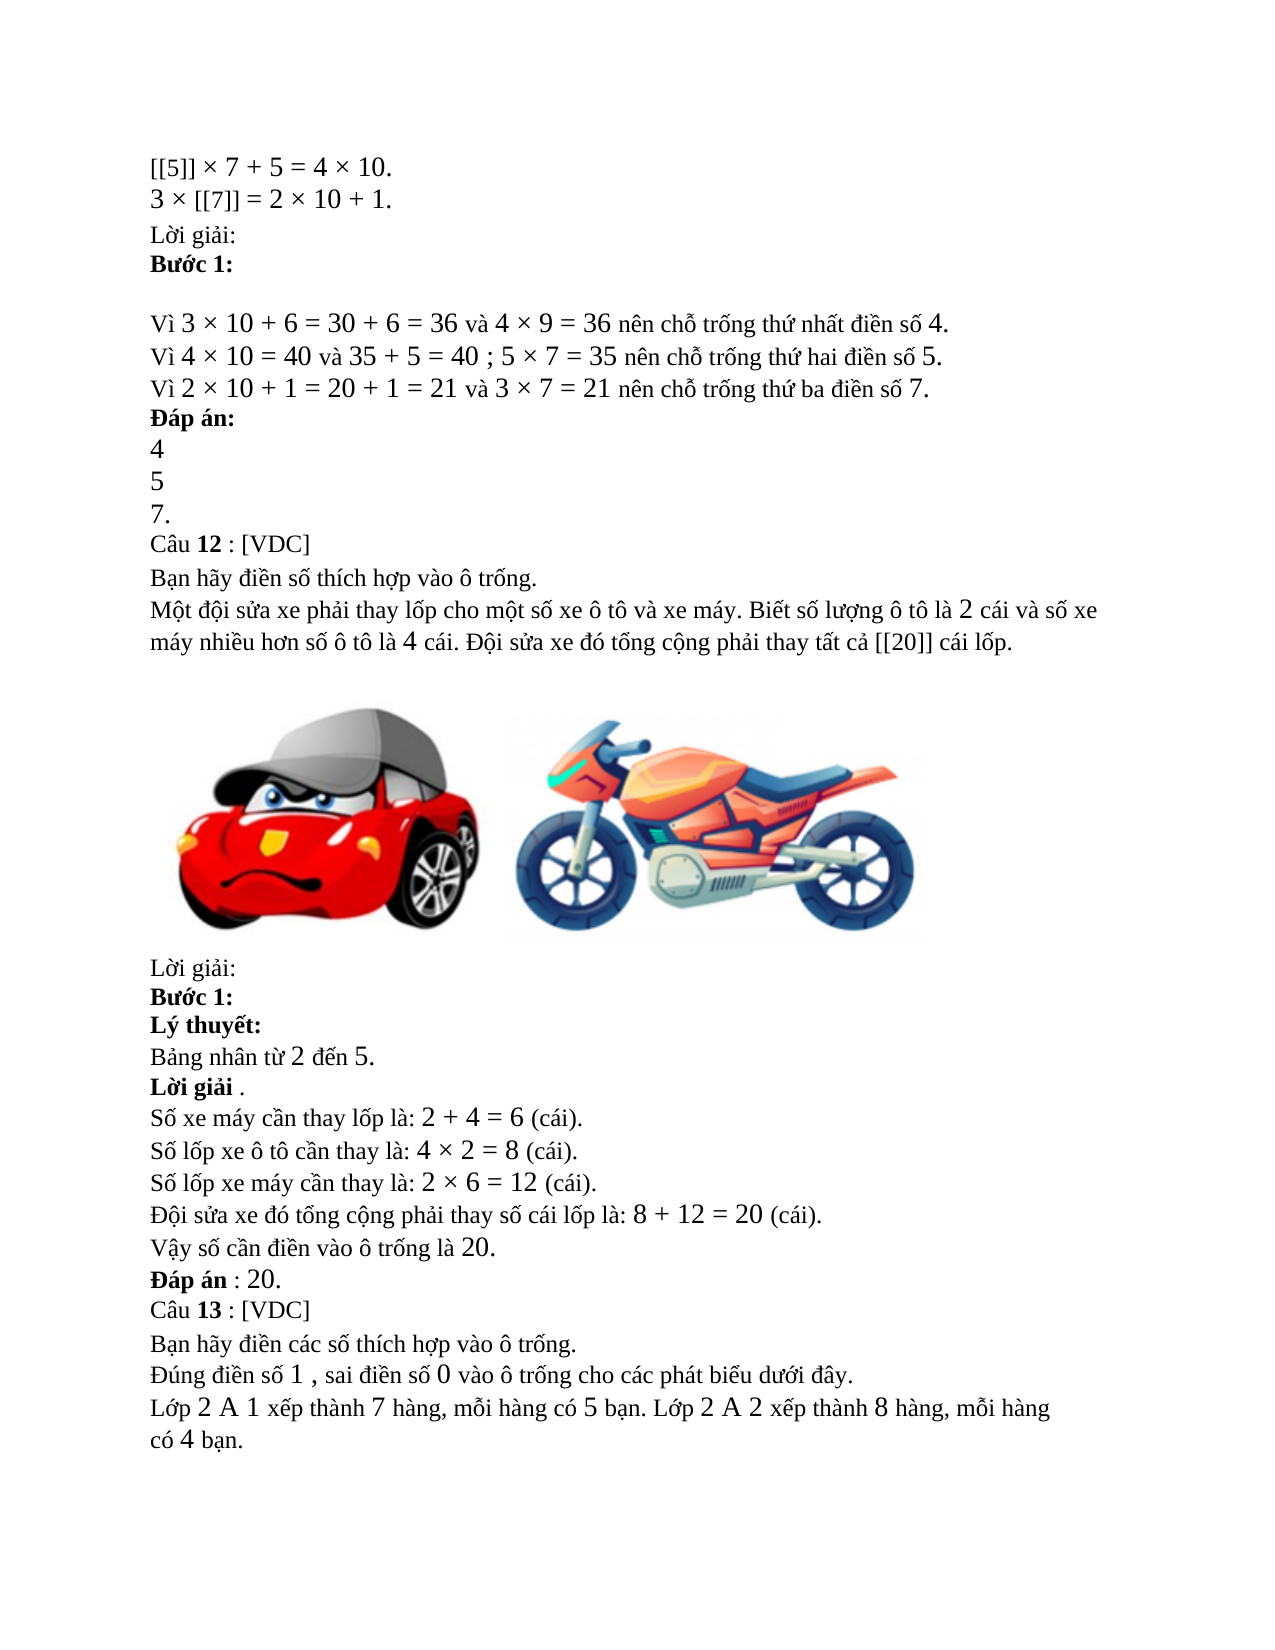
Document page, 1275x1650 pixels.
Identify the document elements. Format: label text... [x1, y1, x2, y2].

picture [150, 685, 930, 948]
text Lý thuyết: Bảng nhân từ 2 đến 5. Lời giải . Số xe máy cần thay lốp là: 2 + 4 = 6 (cái). Số lốp xe ô tô cần thay là: 4 × 2 = 8 (cái). Số lốp xe máy cần thay là: 2 × 6 = 12 (cái). Đội sửa xe đó tổng cộng phải thay số cái lốp là: 8 + 12 = 20 (cái). Vậy số cần điền vào ô trống là 20. Đáp án : 20. [150, 1011, 1125, 1295]
text Câu 12 : [VDC] [150, 529, 1125, 558]
text Câu 13 : [VDC] [150, 1295, 1125, 1323]
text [150, 150, 1125, 215]
text Bước 1: [150, 982, 1125, 1011]
text Lời giải: [150, 220, 1125, 249]
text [150, 1329, 1125, 1483]
text Vì 3 × 10 + 6 = 30 + 6 = 36 và 4 × 9 = 36 nên chỗ trống thứ nhất điền số 4. Vì 4 × 10 = 40 và 35 + 5 = 40 ; 5 × 7 = 35 nên chỗ trống thứ hai điền số 5. Vì 2 × 10 + 1 = 20 + 1 = 21 và 3 × 7 = 21 nên chỗ trống thứ ba điền số 7. Đáp án: 4 5 7. [150, 277, 1125, 529]
text Bước 1: [150, 249, 1125, 277]
text Lời giải: [150, 953, 1125, 982]
